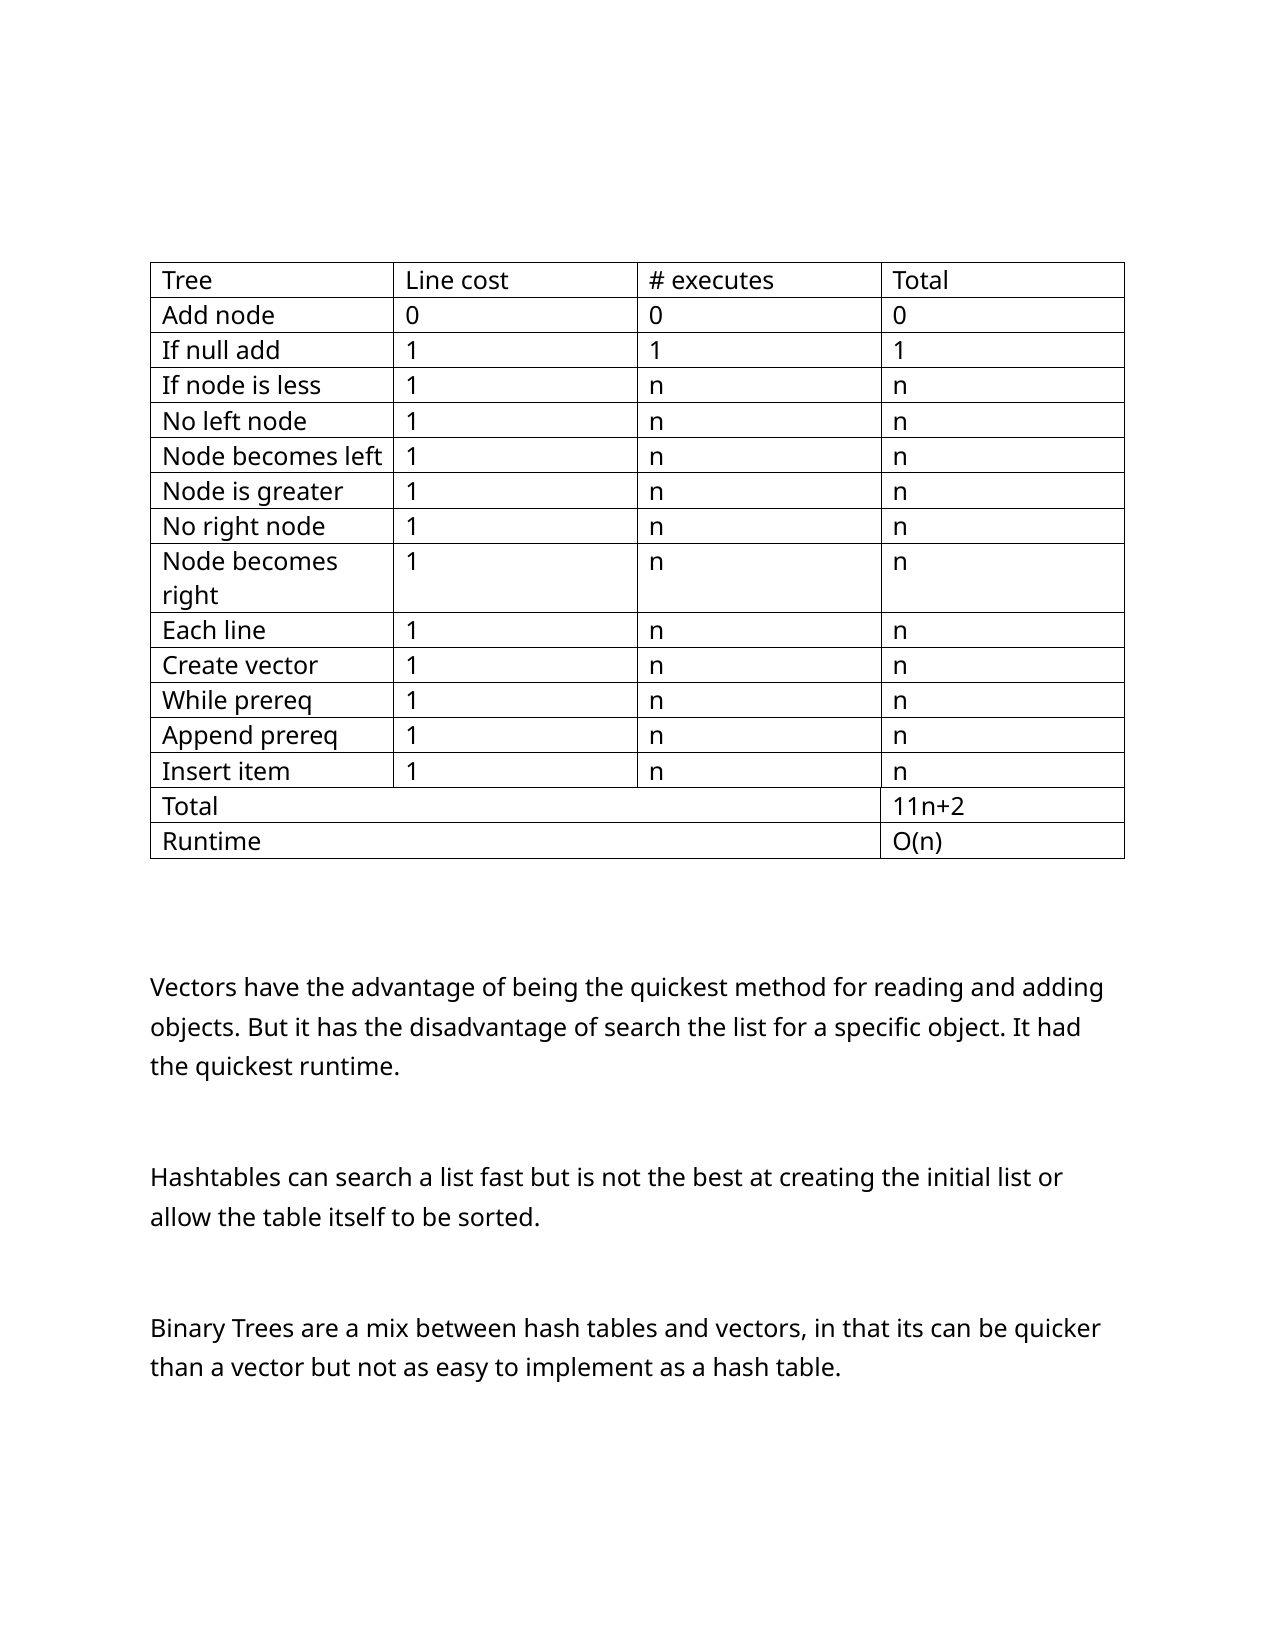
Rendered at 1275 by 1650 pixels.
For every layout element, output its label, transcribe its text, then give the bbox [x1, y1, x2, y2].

table_cell n [882, 753, 1124, 787]
table_cell Create vector [151, 648, 393, 682]
table_header Tree [151, 263, 393, 297]
table_cell n [882, 509, 1124, 542]
table_cell While prereq [151, 683, 393, 717]
table_cell 1 [394, 438, 637, 472]
table_cell 1 [394, 683, 637, 717]
table_cell 0 [638, 298, 881, 332]
table_cell Add node [151, 298, 393, 332]
table_cell 11n+2 [881, 788, 1124, 822]
table_cell n [638, 403, 881, 437]
table_cell n [638, 473, 881, 507]
table_cell 1 [638, 333, 881, 367]
table_cell n [638, 438, 881, 472]
table_cell n [638, 753, 881, 787]
table_cell No left node [151, 403, 393, 437]
table_cell 1 [394, 613, 637, 647]
table_cell Node becomes right [151, 544, 393, 612]
table_cell 1 [394, 509, 637, 542]
table_cell n [882, 368, 1124, 402]
table_cell Runtime [151, 823, 880, 857]
table_cell 1 [394, 648, 637, 682]
table_cell n [638, 683, 881, 717]
table_cell n [882, 544, 1124, 612]
text Binary Trees are a mix between hash tables and vectors, in that its can be quicker than a vector but not as easy to implement as a hash table. [150, 1311, 1125, 1384]
table_cell If null add [151, 333, 393, 367]
table_cell 1 [394, 753, 637, 787]
table_cell n [882, 613, 1124, 647]
table_header Line cost [394, 263, 637, 297]
table_cell n [882, 473, 1124, 507]
table_cell n [882, 718, 1124, 752]
table_cell 1 [394, 368, 637, 402]
table_cell If node is less [151, 368, 393, 402]
table_cell 1 [394, 333, 637, 367]
table_cell n [882, 438, 1124, 472]
table_cell 1 [394, 544, 637, 612]
table_cell n [638, 544, 881, 612]
table_cell n [882, 683, 1124, 717]
table_cell n [638, 509, 881, 542]
table_cell Total [151, 788, 880, 822]
table_cell 0 [394, 298, 637, 332]
table_cell Insert item [151, 753, 393, 787]
table_cell n [638, 613, 881, 647]
table_cell n [638, 648, 881, 682]
table_cell n [638, 368, 881, 402]
table_cell Each line [151, 613, 393, 647]
table_cell 1 [882, 333, 1124, 367]
table_cell 1 [394, 403, 637, 437]
table_header Total [882, 263, 1124, 297]
table_cell Append prereq [151, 718, 393, 752]
table_cell n [638, 718, 881, 752]
table_cell n [882, 648, 1124, 682]
table_cell Node is greater [151, 473, 393, 507]
table_cell 1 [394, 473, 637, 507]
text Vectors have the advantage of being the quickest method for reading and adding objects. But it has the disadvantage of search the list for a specific object. It had the quickest runtime. [150, 970, 1125, 1082]
table_cell 1 [394, 718, 637, 752]
table_cell No right node [151, 509, 393, 542]
table_cell n [882, 403, 1124, 437]
text Hashtables can search a list fast but is not the best at creating the initial list or allow the table itself to be sorted. [150, 1160, 1125, 1233]
table_header # executes [638, 263, 881, 297]
table_cell O(n) [881, 823, 1124, 857]
table_cell 0 [882, 298, 1124, 332]
table_cell Node becomes left [151, 438, 393, 472]
